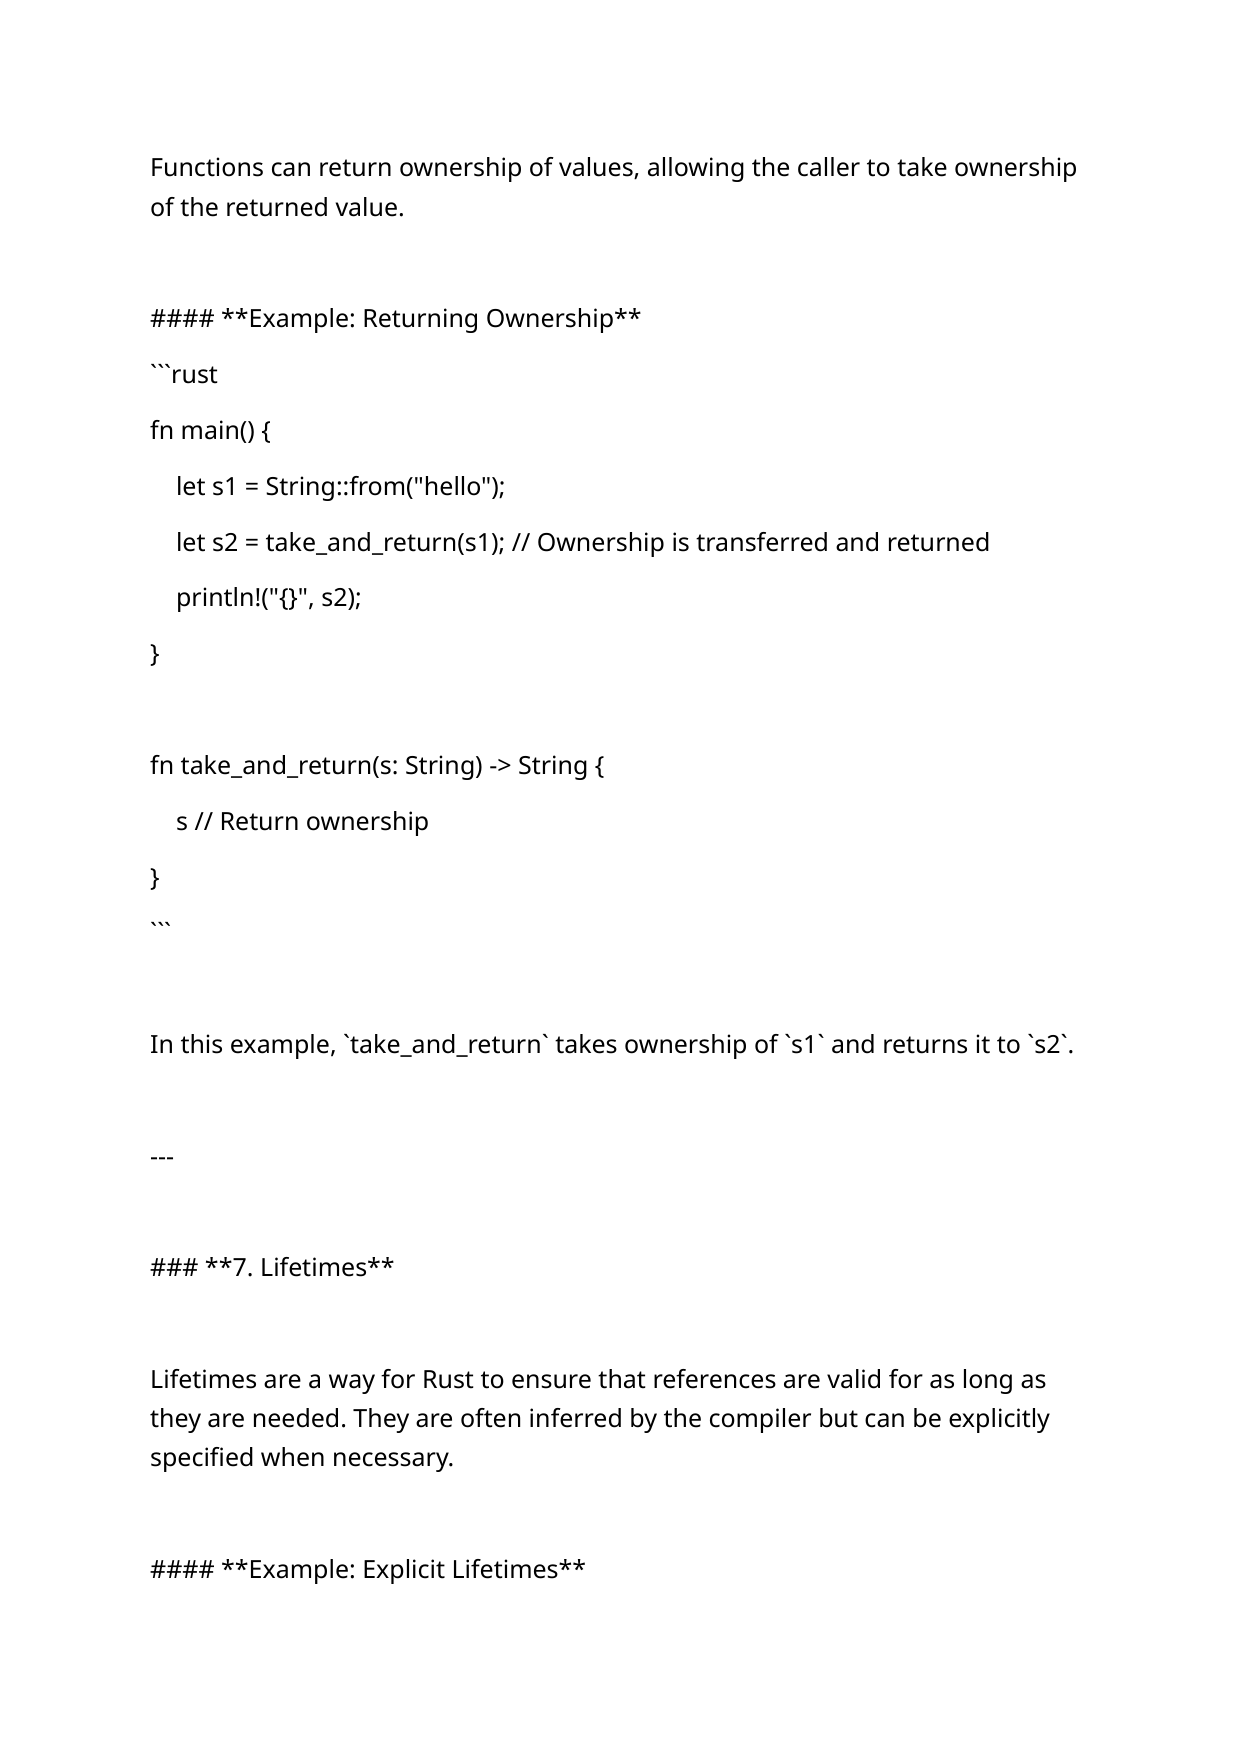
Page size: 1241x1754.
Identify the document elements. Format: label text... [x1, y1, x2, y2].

text let s1 = String::from("hello"); [150, 468, 1090, 502]
text fn main() { [150, 412, 1090, 447]
text } [150, 636, 1090, 670]
text ``` [150, 915, 1090, 949]
text ```rust [150, 357, 1090, 391]
text fn take_and_return(s: String) -> String { [150, 747, 1090, 782]
text #### **Example: Explicit Lifetimes** [150, 1552, 1090, 1586]
text println!("{}", s2); [150, 580, 1090, 614]
text s // Return ownership [150, 803, 1090, 837]
text } [150, 859, 1090, 893]
text let s2 = take_and_return(s1); // Ownership is transferred and returned [150, 524, 1090, 558]
text Lifetimes are a way for Rust to ensure that references are valid for as long as they are needed. They are often inferred by the compiler but can be explicitly specified when necessary. [150, 1362, 1090, 1474]
text In this example, `take_and_return` takes ownership of `s1` and returns it to `s2`. [150, 1027, 1090, 1061]
text --- [150, 1138, 1090, 1172]
text ### **7. Lifetimes** [150, 1250, 1090, 1284]
text Functions can return ownership of values, allowing the caller to take ownership of the returned value. [150, 150, 1090, 223]
text #### **Example: Returning Ownership** [150, 301, 1090, 335]
